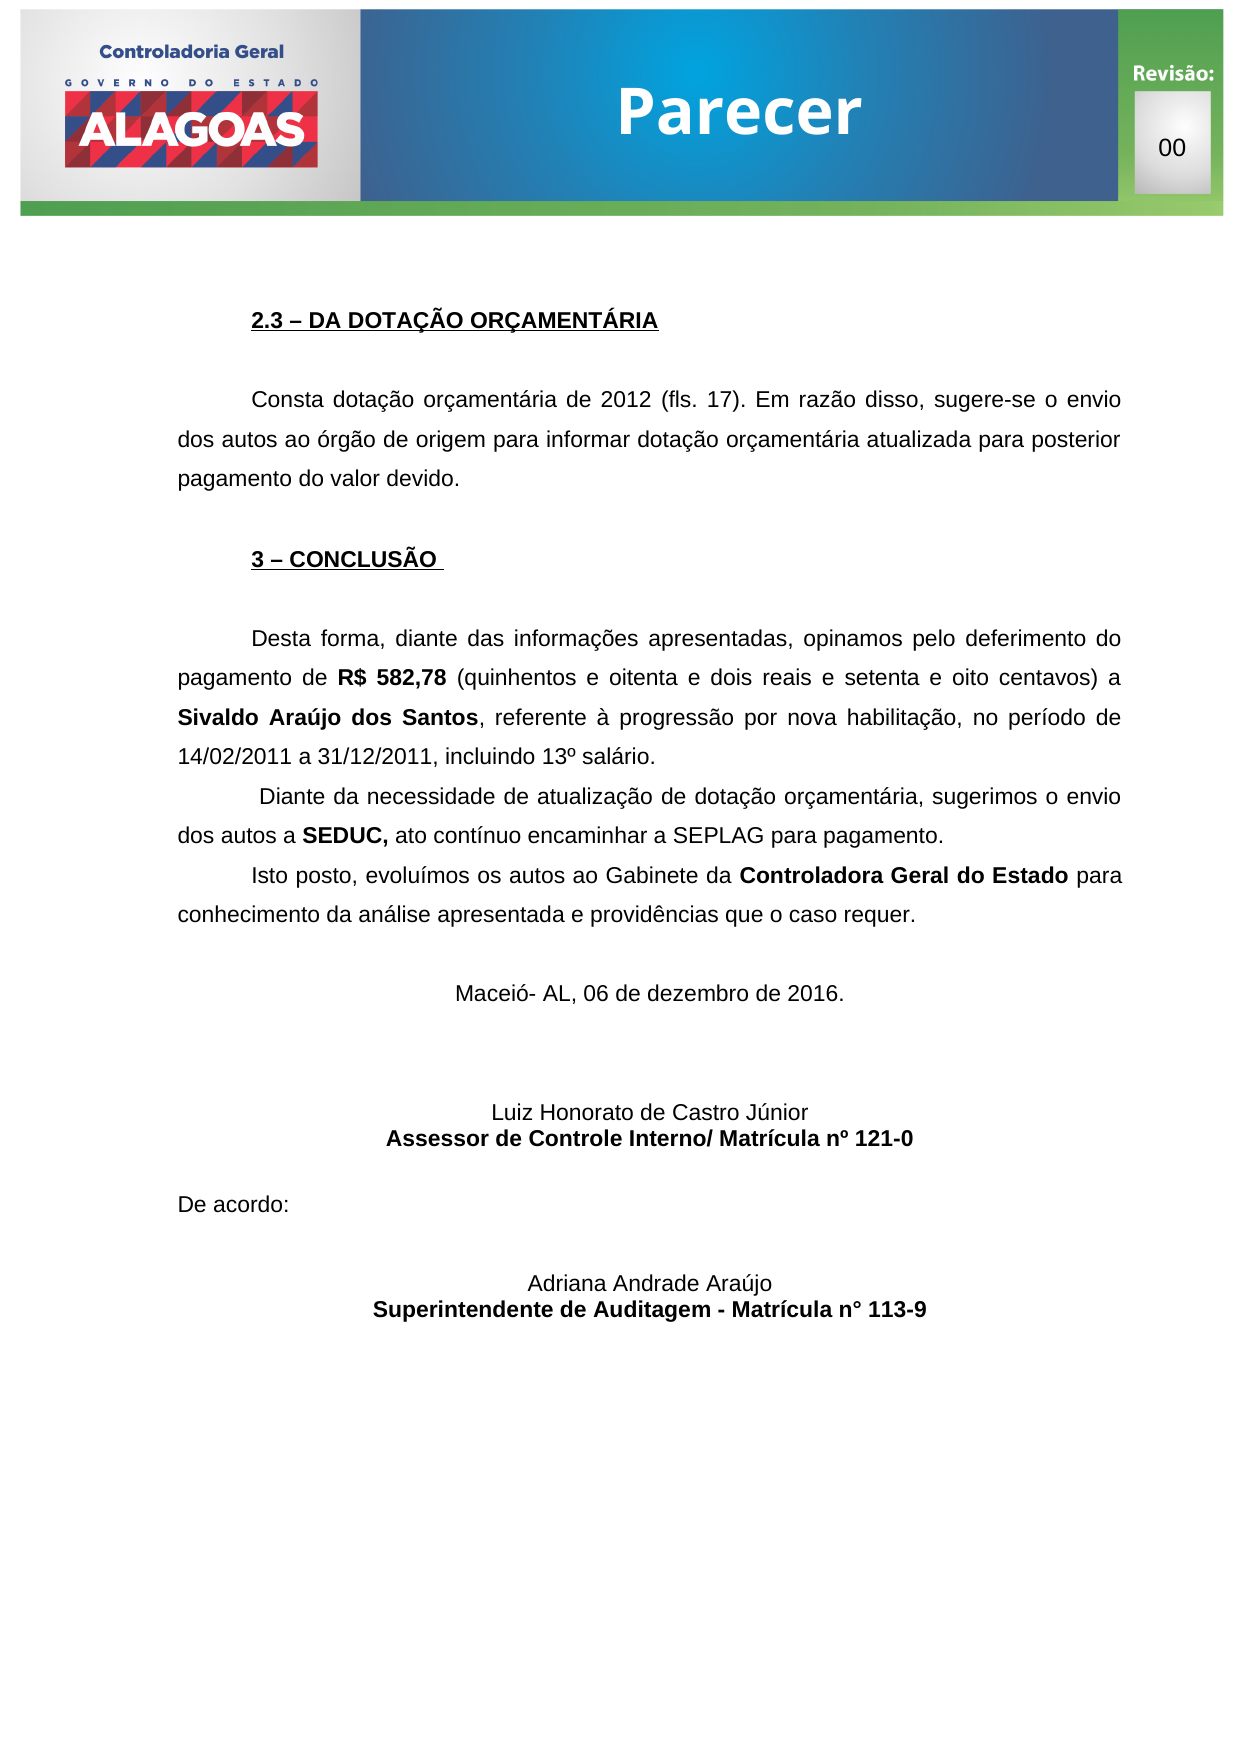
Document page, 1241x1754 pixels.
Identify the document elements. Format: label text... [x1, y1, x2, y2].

text 3 – CONCLUSÃO [177, 546, 1122, 572]
text Maceió- AL, 06 de dezembro de 2016. [177, 980, 1122, 1006]
text Desta forma, diante das informações apresentadas, opinamos pelo deferimento do pagamento de R$ 582,78 (quinhentos e oitenta e dois reais e setenta e oito centavos) a Sivaldo Araújo dos Santos, referente à progressão por nova habilitação, no período de 14/02/2011 a 31/12/2011, incluindo 13º salário. [177, 625, 1122, 769]
picture [20, 9, 1224, 216]
text Consta dotação orçamentária de 2012 (fls. 17). Em razão disso, sugere-se o envio dos autos ao órgão de origem para informar dotação orçamentária atualizada para posterior pagamento do valor devido. [177, 386, 1122, 492]
text 2.3 – DA DOTAÇÃO ORÇAMENTÁRIA [177, 307, 1122, 334]
text Diante da necessidade de atualização de dotação orçamentária, sugerimos o envio dos autos a SEDUC, ato contínuo encaminhar a SEPLAG para pagamento. [177, 783, 1122, 848]
text Luiz Honorato de Castro Júnior [177, 1098, 1122, 1125]
text Isto posto, evoluímos os autos ao Gabinete da Controladora Geral do Estado para conhecimento da análise apresentada e providências que o caso requer. [177, 862, 1122, 927]
text Assessor de Controle Interno/ Matrícula nº 121-0 [177, 1125, 1122, 1151]
text Superintendente de Auditagem - Matrícula n° 113-9 [177, 1296, 1122, 1322]
text De acordo: [177, 1191, 1122, 1217]
text Adriana Andrade Araújo [177, 1270, 1122, 1296]
